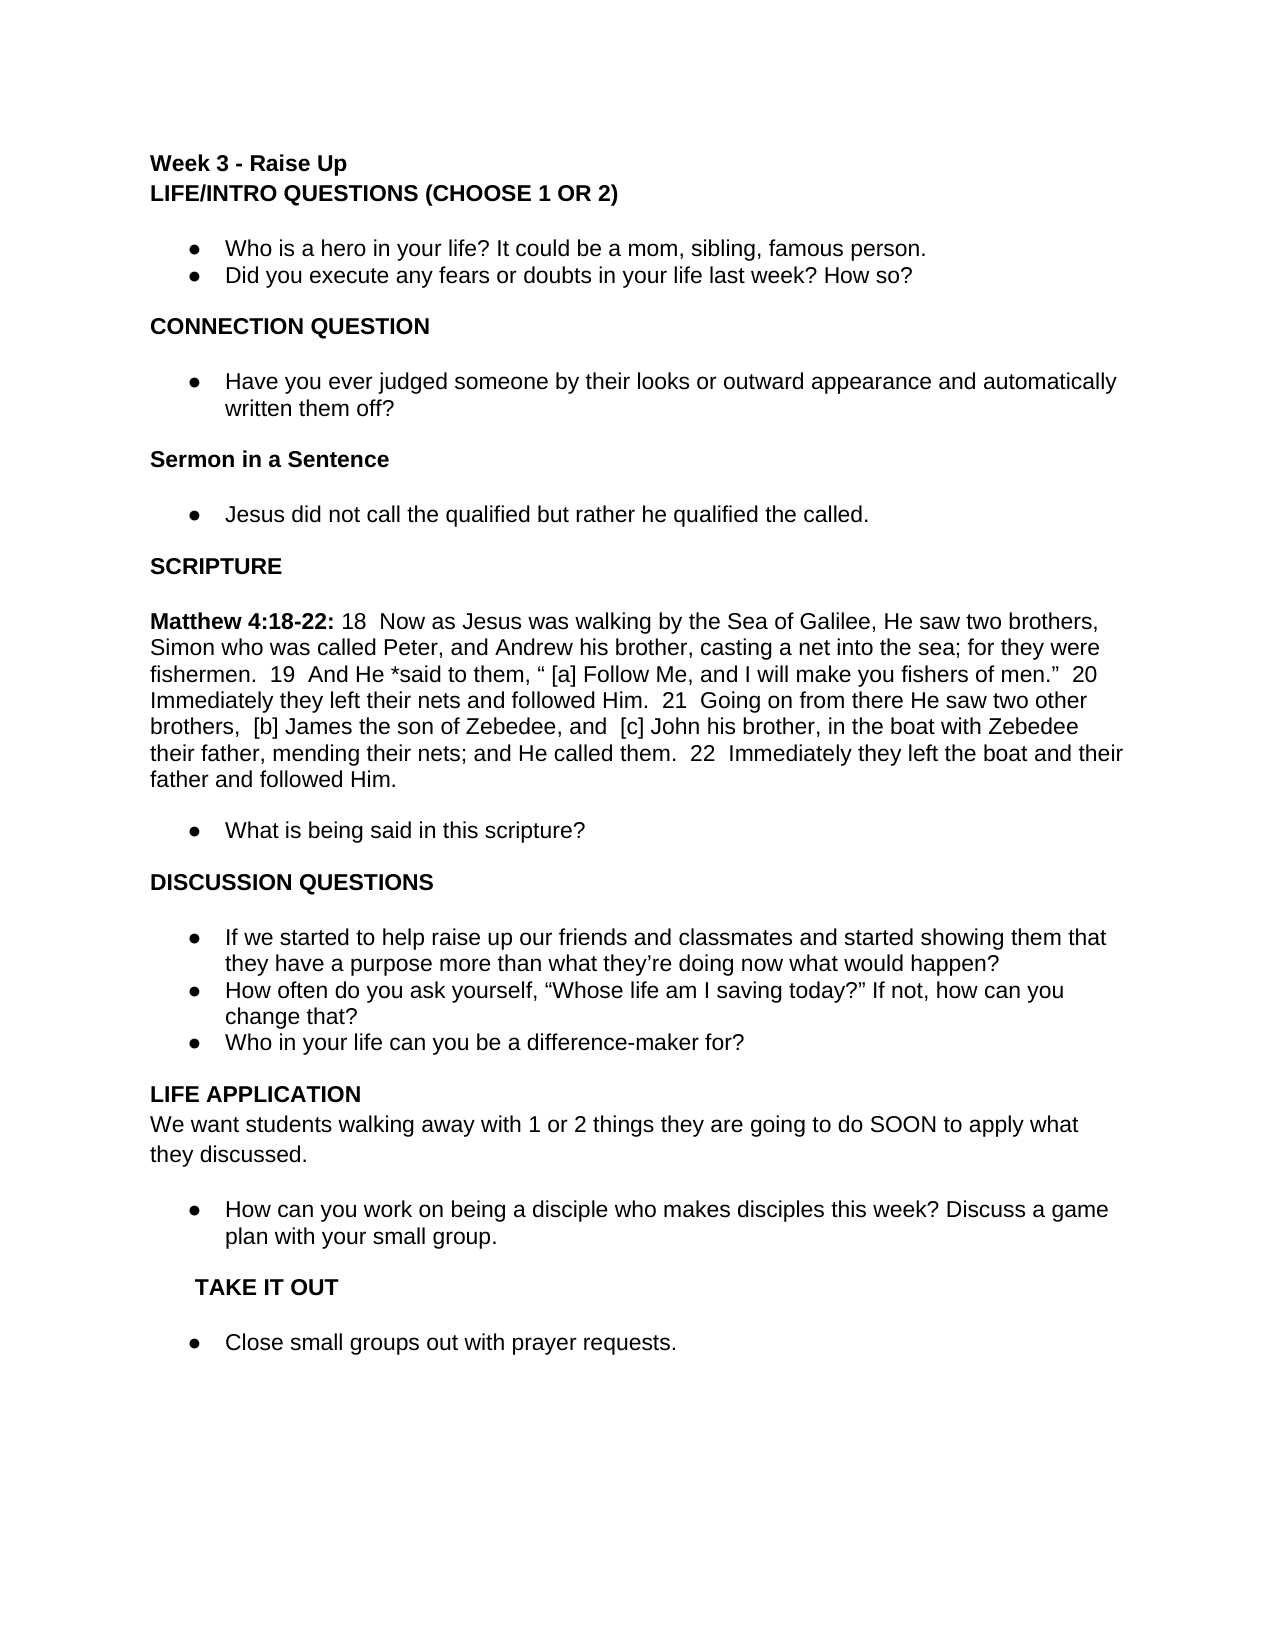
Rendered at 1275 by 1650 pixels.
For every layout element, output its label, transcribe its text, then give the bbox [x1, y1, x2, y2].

list Jesus did not call the qualified but rather he qualified the called. [187, 501, 1125, 528]
text LIFE APPLICATION [150, 1081, 1125, 1107]
text SCRIPTURE [150, 553, 1125, 579]
text We want students walking away with 1 or 2 things they are going to do SOON to apply what they discussed. [150, 1111, 1125, 1167]
list How can you work on being a disciple who makes disciples this week? Discuss a game plan with your small group. [187, 1196, 1125, 1249]
text LIFE/INTRO QUESTIONS (CHOOSE 1 OR 2) [150, 180, 1125, 207]
list Close small groups out with prayer requests. [187, 1329, 1125, 1356]
text CONNECTION QUESTION [150, 313, 1125, 339]
list How often do you ask yourself, “Whose life am I saving today?” If not, how can you change that? [187, 977, 1125, 1029]
list Have you ever judged someone by their looks or outward appearance and automatically written them off? [187, 368, 1125, 421]
list If we started to help raise up our friends and classmates and started showing them that they have a purpose more than what they’re doing now what would happen? [187, 924, 1125, 977]
text Matthew 4:18-22: 18 Now as Jesus was walking by the Sea of Galilee, He saw two brothers, Simon who was called Peter, and Andrew his brother, casting a net into the sea; for they were fishermen. 19 And He *said to them, “ [a] Follow Me, and I will make you fishers of men.” 20 Immediately they left their nets and followed Him. 21 Going on from there He saw two other brothers, [b] James the son of Zebedee, and [c] John his brother, in the boat with Zebedee their father, mending their nets; and He called them. 22 Immediately they left the boat and their father and followed Him. [150, 608, 1125, 792]
list Who in your life can you be a difference-maker for? [187, 1029, 1125, 1056]
list What is being said in this scripture? [187, 817, 1125, 844]
list Did you execute any fears or doubts in your life last week? How so? [187, 262, 1125, 288]
text Sermon in a Sentence [150, 446, 1125, 472]
text Week 3 - Raise Up [150, 150, 1125, 176]
text DISCUSSION QUESTIONS [150, 869, 1125, 895]
list Who is a hero in your life? It could be a mom, sibling, famous person. [187, 235, 1125, 262]
text TAKE IT OUT [150, 1274, 1125, 1300]
